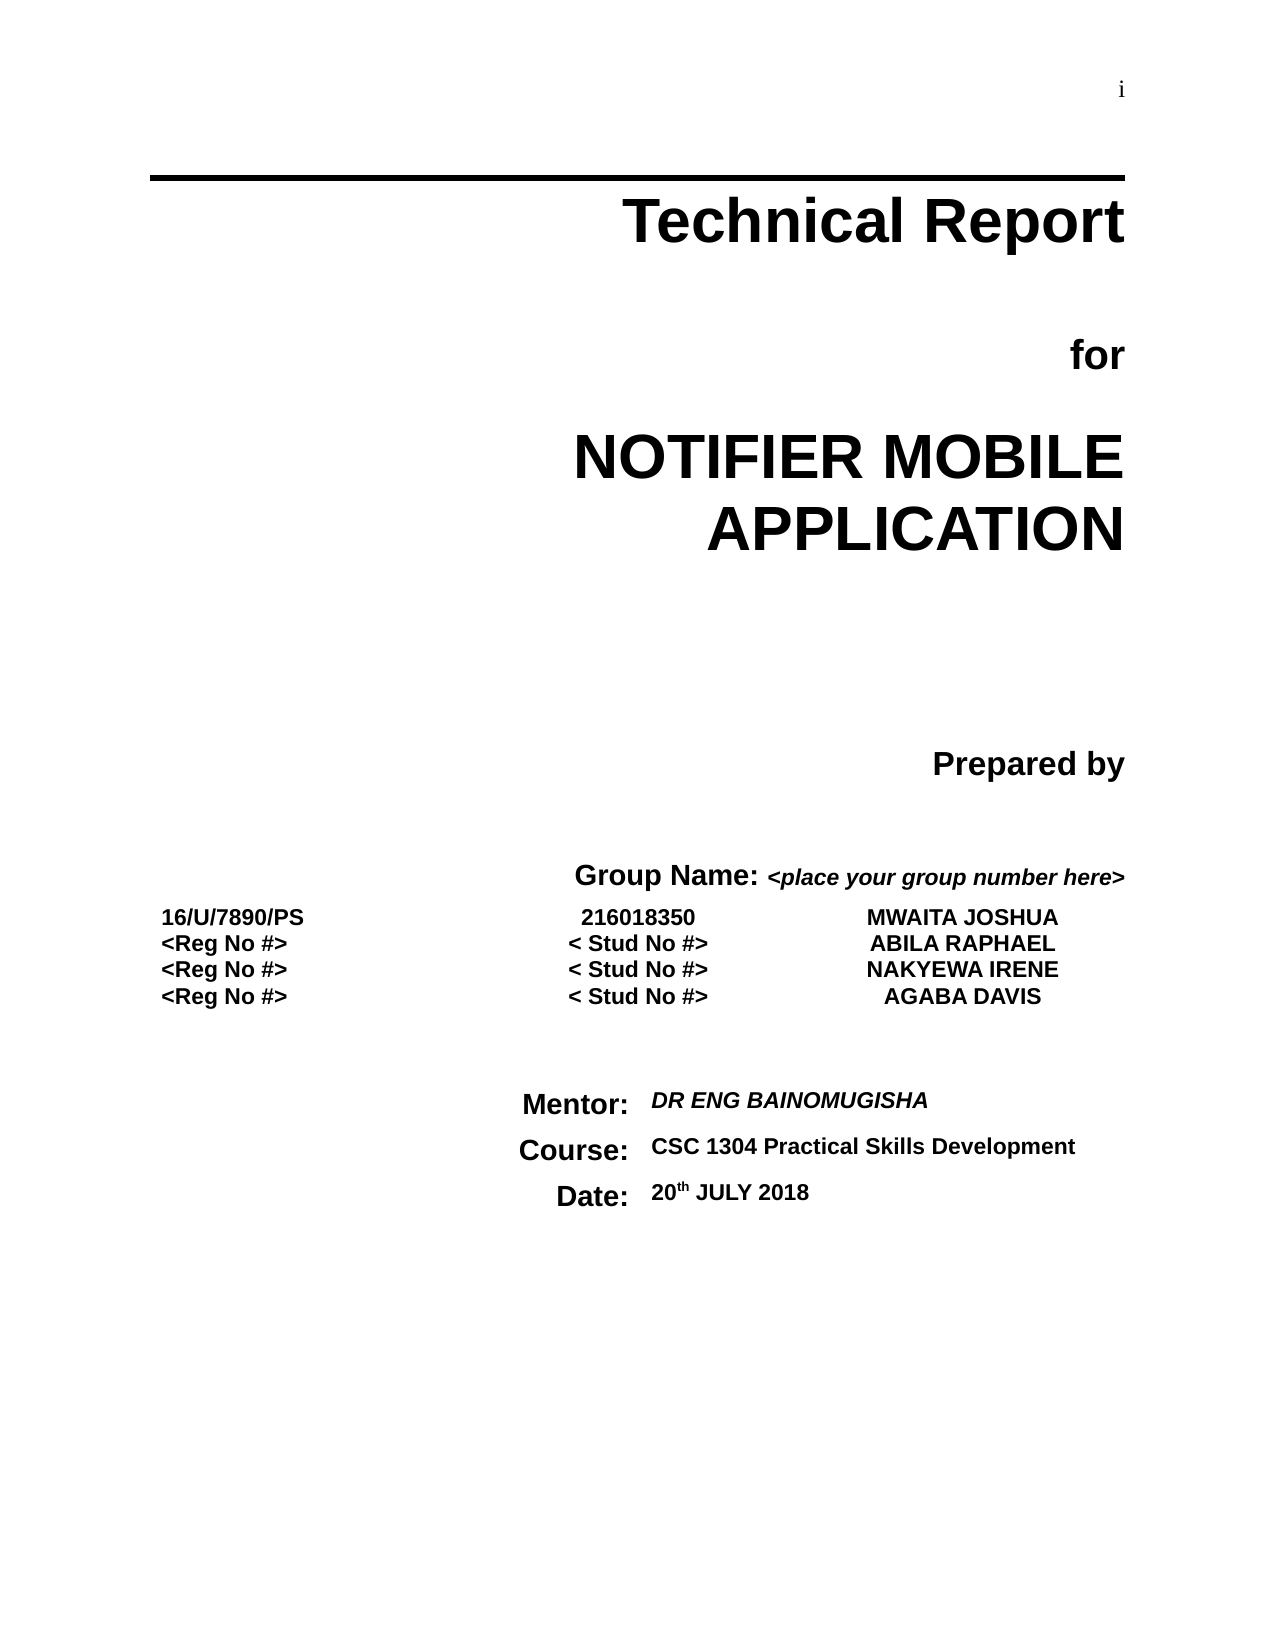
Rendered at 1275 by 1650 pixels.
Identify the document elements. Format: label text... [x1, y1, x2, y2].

table_cell < Stud No #> [476, 930, 800, 956]
text Group Name: <place your group number here> [150, 857, 1125, 891]
title Technical Report [150, 181, 1125, 255]
table_header Mentor: [339, 1074, 640, 1120]
table_cell <Reg No #> [150, 956, 476, 983]
table_header 16/U/7890/PS [150, 904, 476, 930]
table_cell AGABA DAVIS [800, 983, 1125, 1035]
table_cell NAKYEWA IRENE [800, 956, 1125, 983]
title for [150, 330, 1125, 378]
table_header 216018350 [476, 904, 800, 930]
table_cell <Reg No #> [150, 983, 476, 1035]
table_cell ABILA RAPHAEL [800, 930, 1125, 956]
table_cell < Stud No #> [476, 983, 800, 1035]
table_cell Date: [339, 1166, 640, 1283]
table_cell <Reg No #> [150, 930, 476, 956]
table_cell < Stud No #> [476, 956, 800, 983]
table_header MWAITA JOSHUA [800, 904, 1125, 930]
table_cell Course: [339, 1120, 640, 1166]
title NOTIFIER MOBILE APPLICATION [150, 420, 1125, 563]
table_cell CSC 1304 Practical Skills Development [640, 1120, 1125, 1166]
text Prepared by [150, 744, 1125, 782]
table_header DR ENG BAINOMUGISHA [640, 1074, 1125, 1120]
table_cell 20th JULY 2018 [640, 1166, 1125, 1283]
